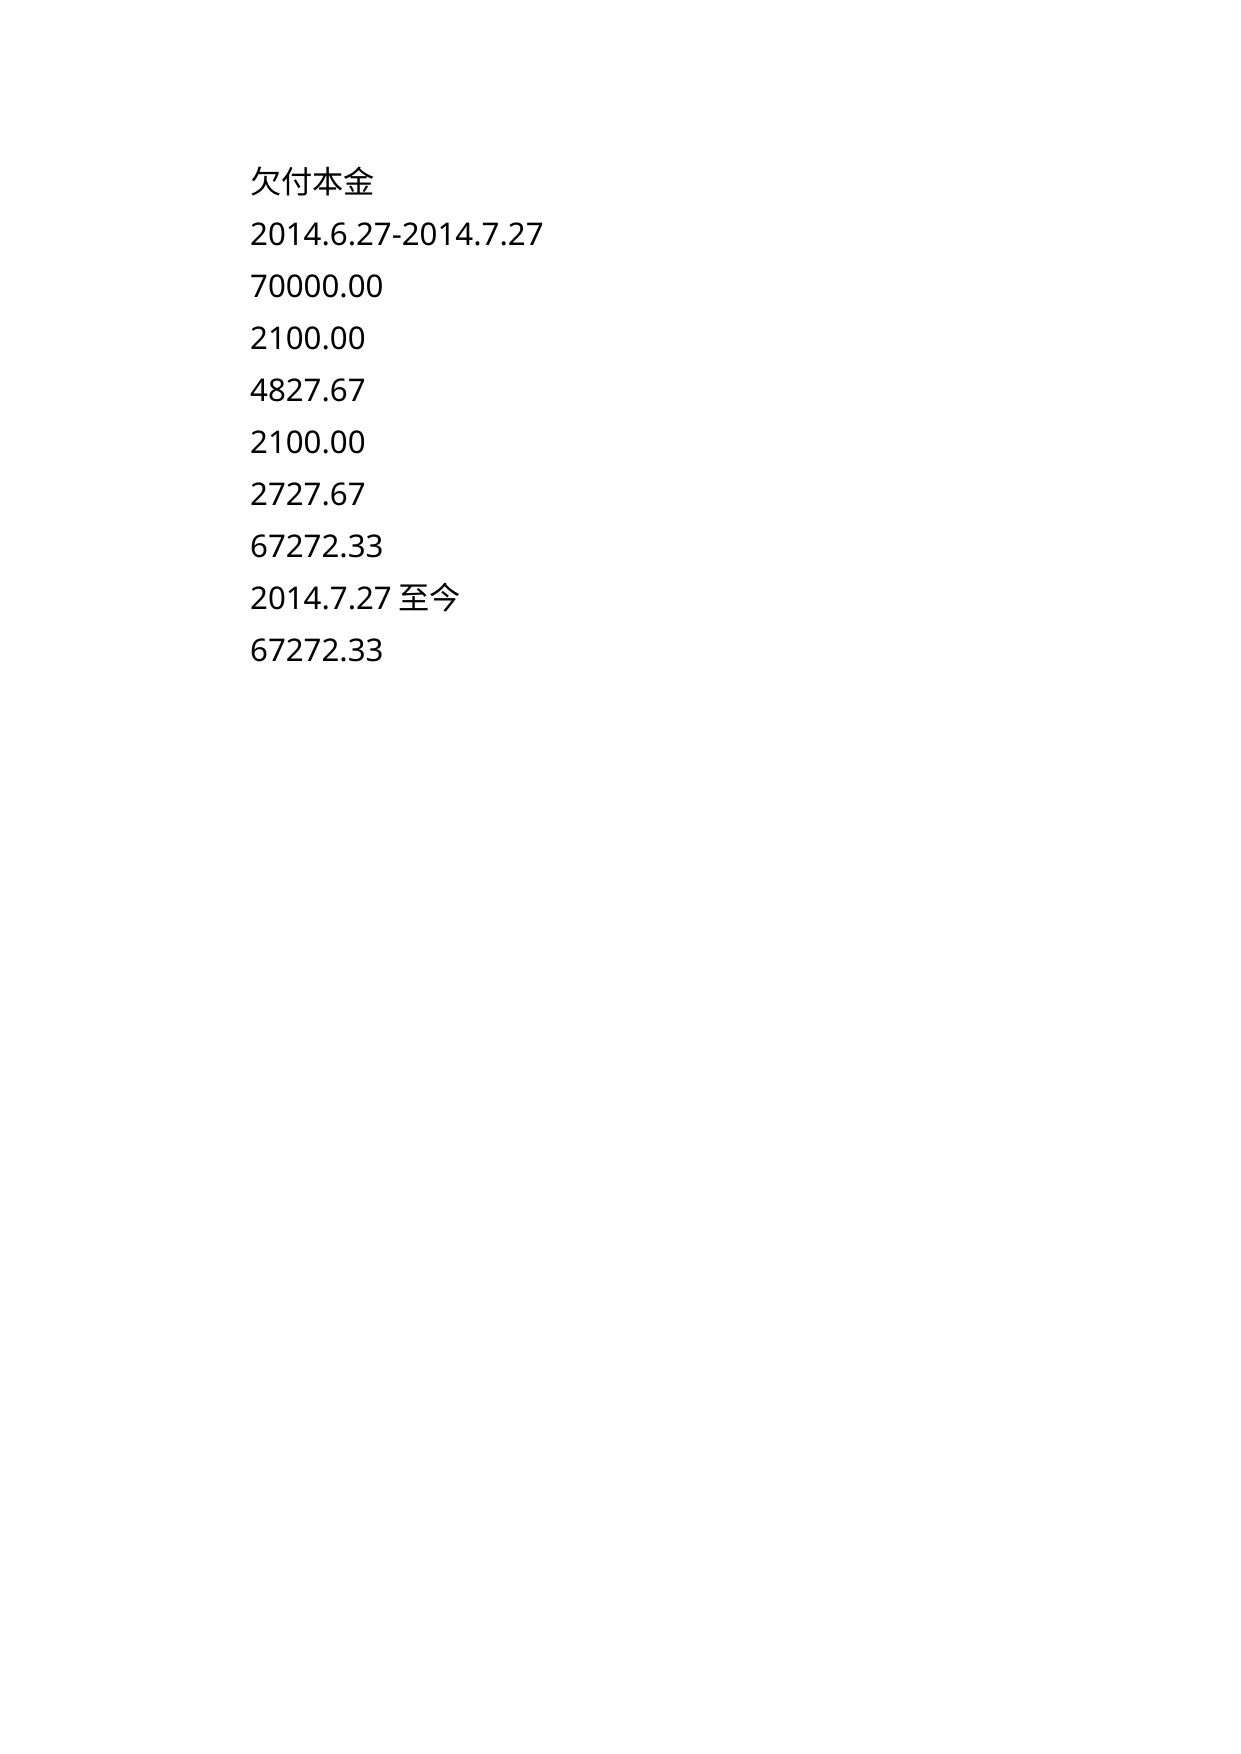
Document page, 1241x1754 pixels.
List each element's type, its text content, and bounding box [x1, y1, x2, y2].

text 4827.67 [187, 358, 1053, 410]
text 2100.00 [187, 410, 1053, 462]
text 欠付本金 [187, 150, 1053, 202]
text 2100.00 [187, 306, 1053, 358]
text 2014.7.27至今 [187, 567, 1053, 619]
text 67272.33 [187, 619, 1053, 671]
text 2727.67 [187, 462, 1053, 514]
text 70000.00 [187, 254, 1053, 306]
text 67272.33 [187, 514, 1053, 567]
text 2014.6.27-2014.7.27 [187, 202, 1053, 254]
